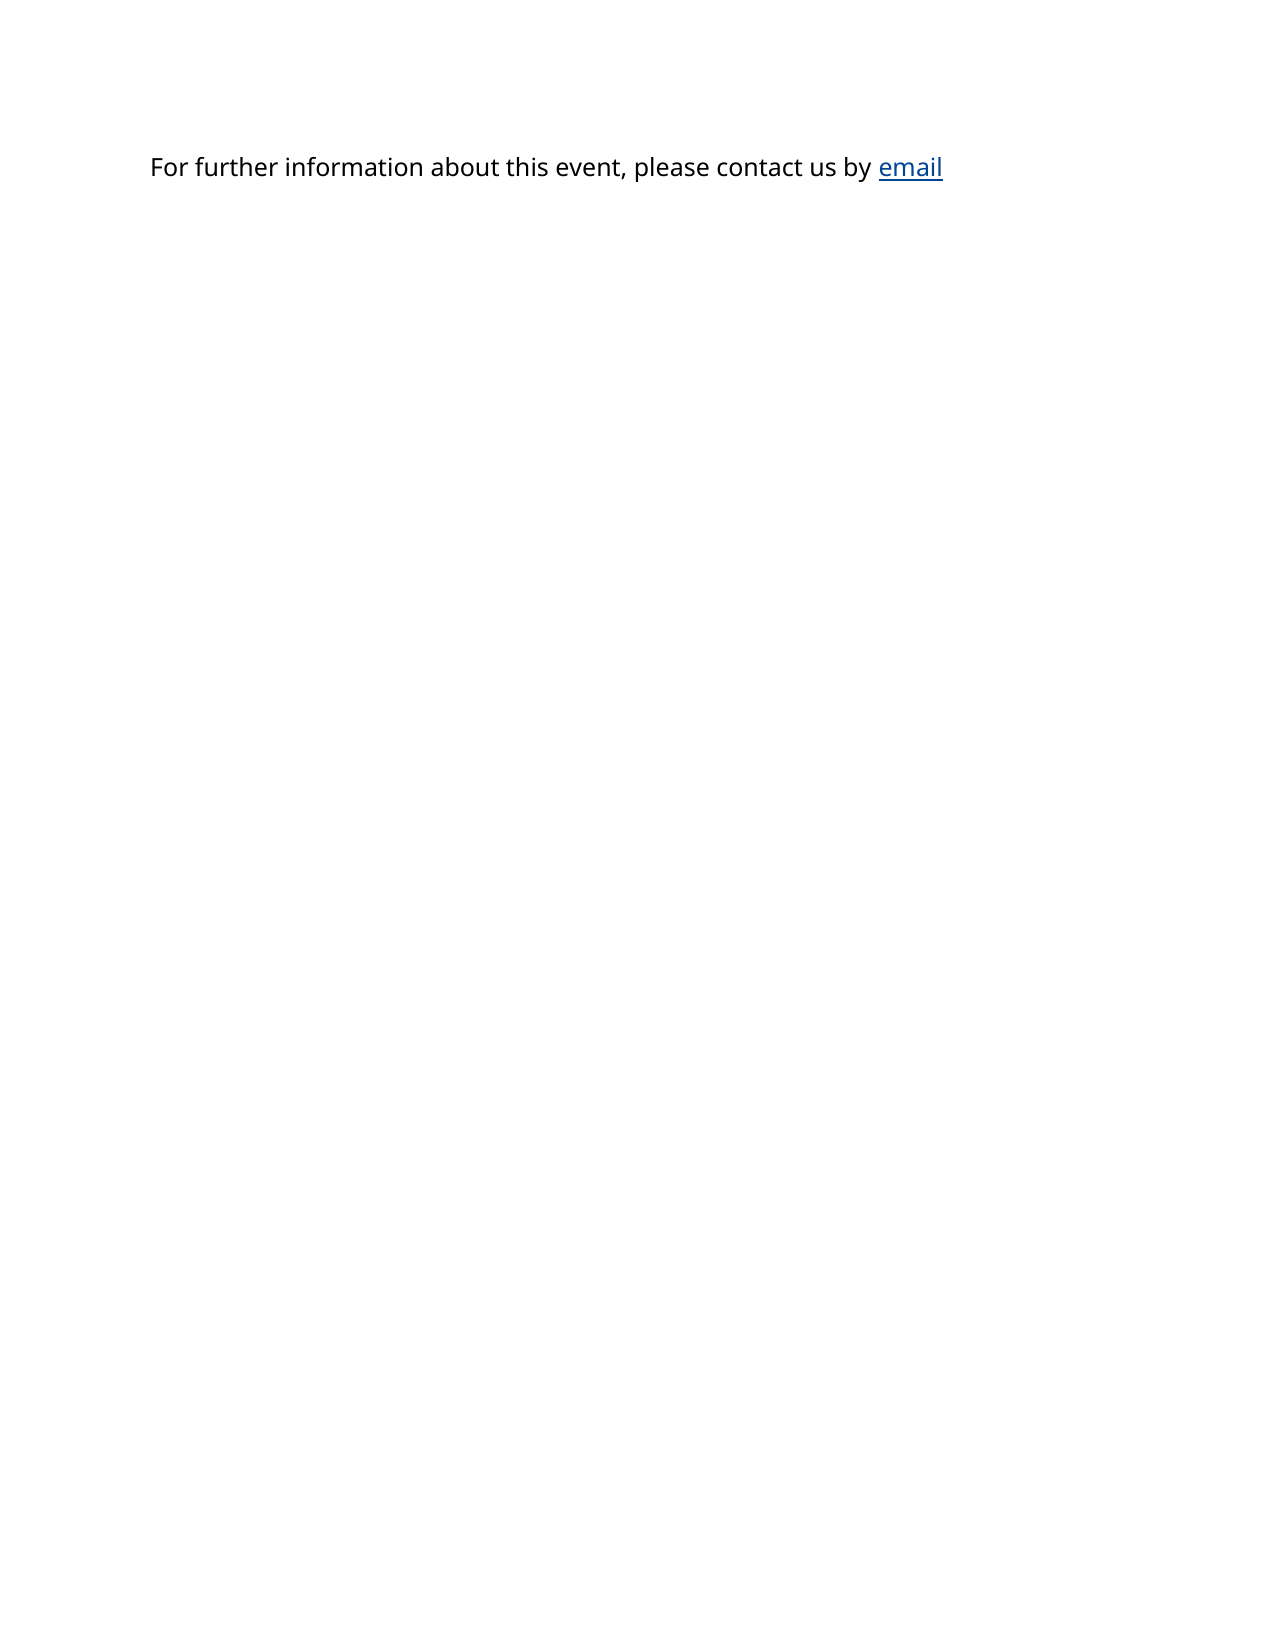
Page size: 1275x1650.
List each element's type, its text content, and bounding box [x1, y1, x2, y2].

text For further information about this event, please contact us by email [150, 150, 1125, 184]
